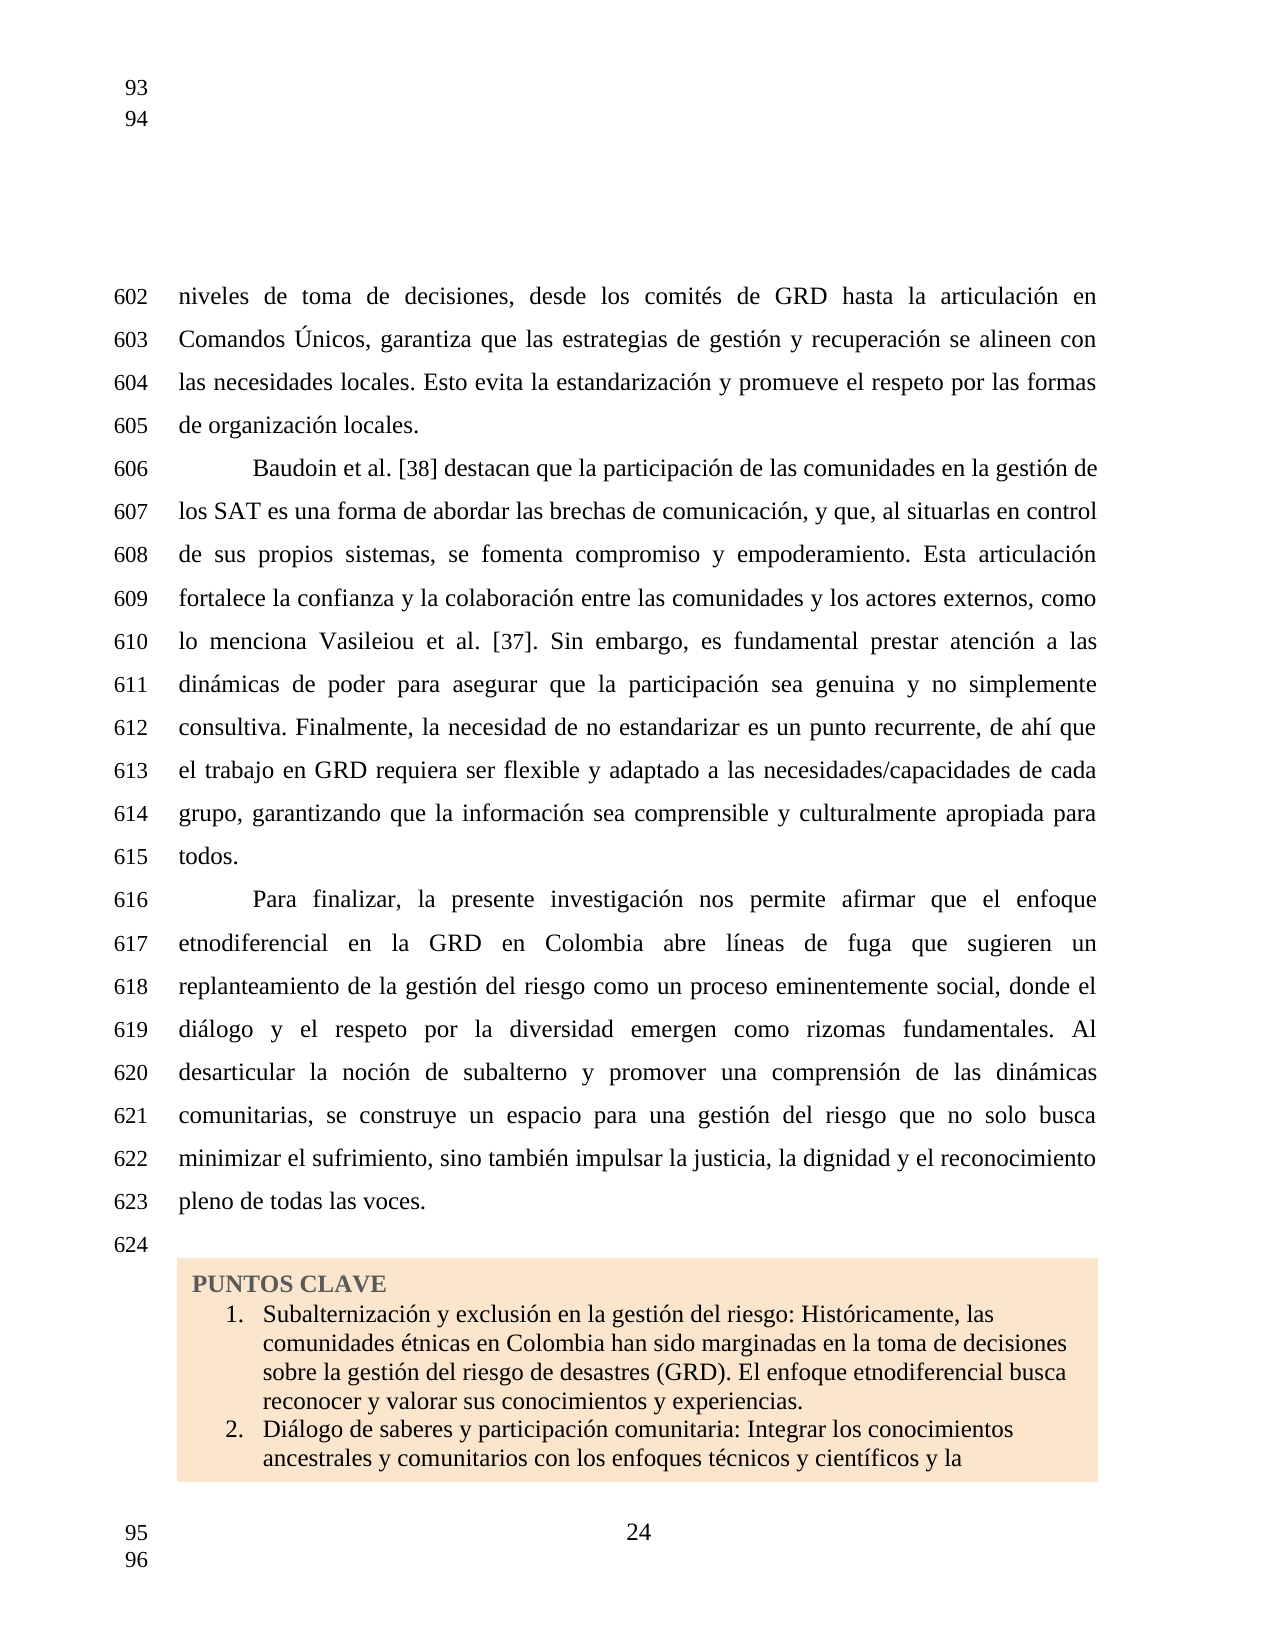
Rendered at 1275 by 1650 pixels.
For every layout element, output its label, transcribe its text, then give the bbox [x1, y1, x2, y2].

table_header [177, 1258, 1098, 1482]
text Para finalizar, la presente investigación nos permite afirmar que el enfoque etnodiferencial en la GRD en Colombia abre líneas de fuga que sugieren un replanteamiento de la gestión del riesgo como un proceso eminentemente social, donde el diálogo y el respeto por la diversidad emergen como rizomas fundamentales. Al desarticular la noción de subalterno y promover una comprensión de las dinámicas comunitarias, se construye un espacio para una gestión del riesgo que no solo busca minimizar el sufrimiento, sino también impulsar la justicia, la dignidad y el reconocimiento pleno de todas las voces. [178, 884, 1098, 1215]
text Baudoin et al. [38] destacan que la participación de las comunidades en la gestión de los SAT es una forma de abordar las brechas de comunicación, y que, al situarlas en control de sus propios sistemas, se fomenta compromiso y empoderamiento. Esta articulación fortalece la confianza y la colaboración entre las comunidades y los actores externos, como lo menciona Vasileiou et al. [37]. Sin embargo, es fundamental prestar atención a las dinámicas de poder para asegurar que la participación sea genuina y no simplemente consultiva. Finalmente, la necesidad de no estandarizar es un punto recurrente, de ahí que el trabajo en GRD requiera ser flexible y adaptado a las necesidades/capacidades de cada grupo, garantizando que la información sea comprensible y culturalmente apropiada para todos. [178, 453, 1098, 870]
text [178, 281, 1098, 439]
